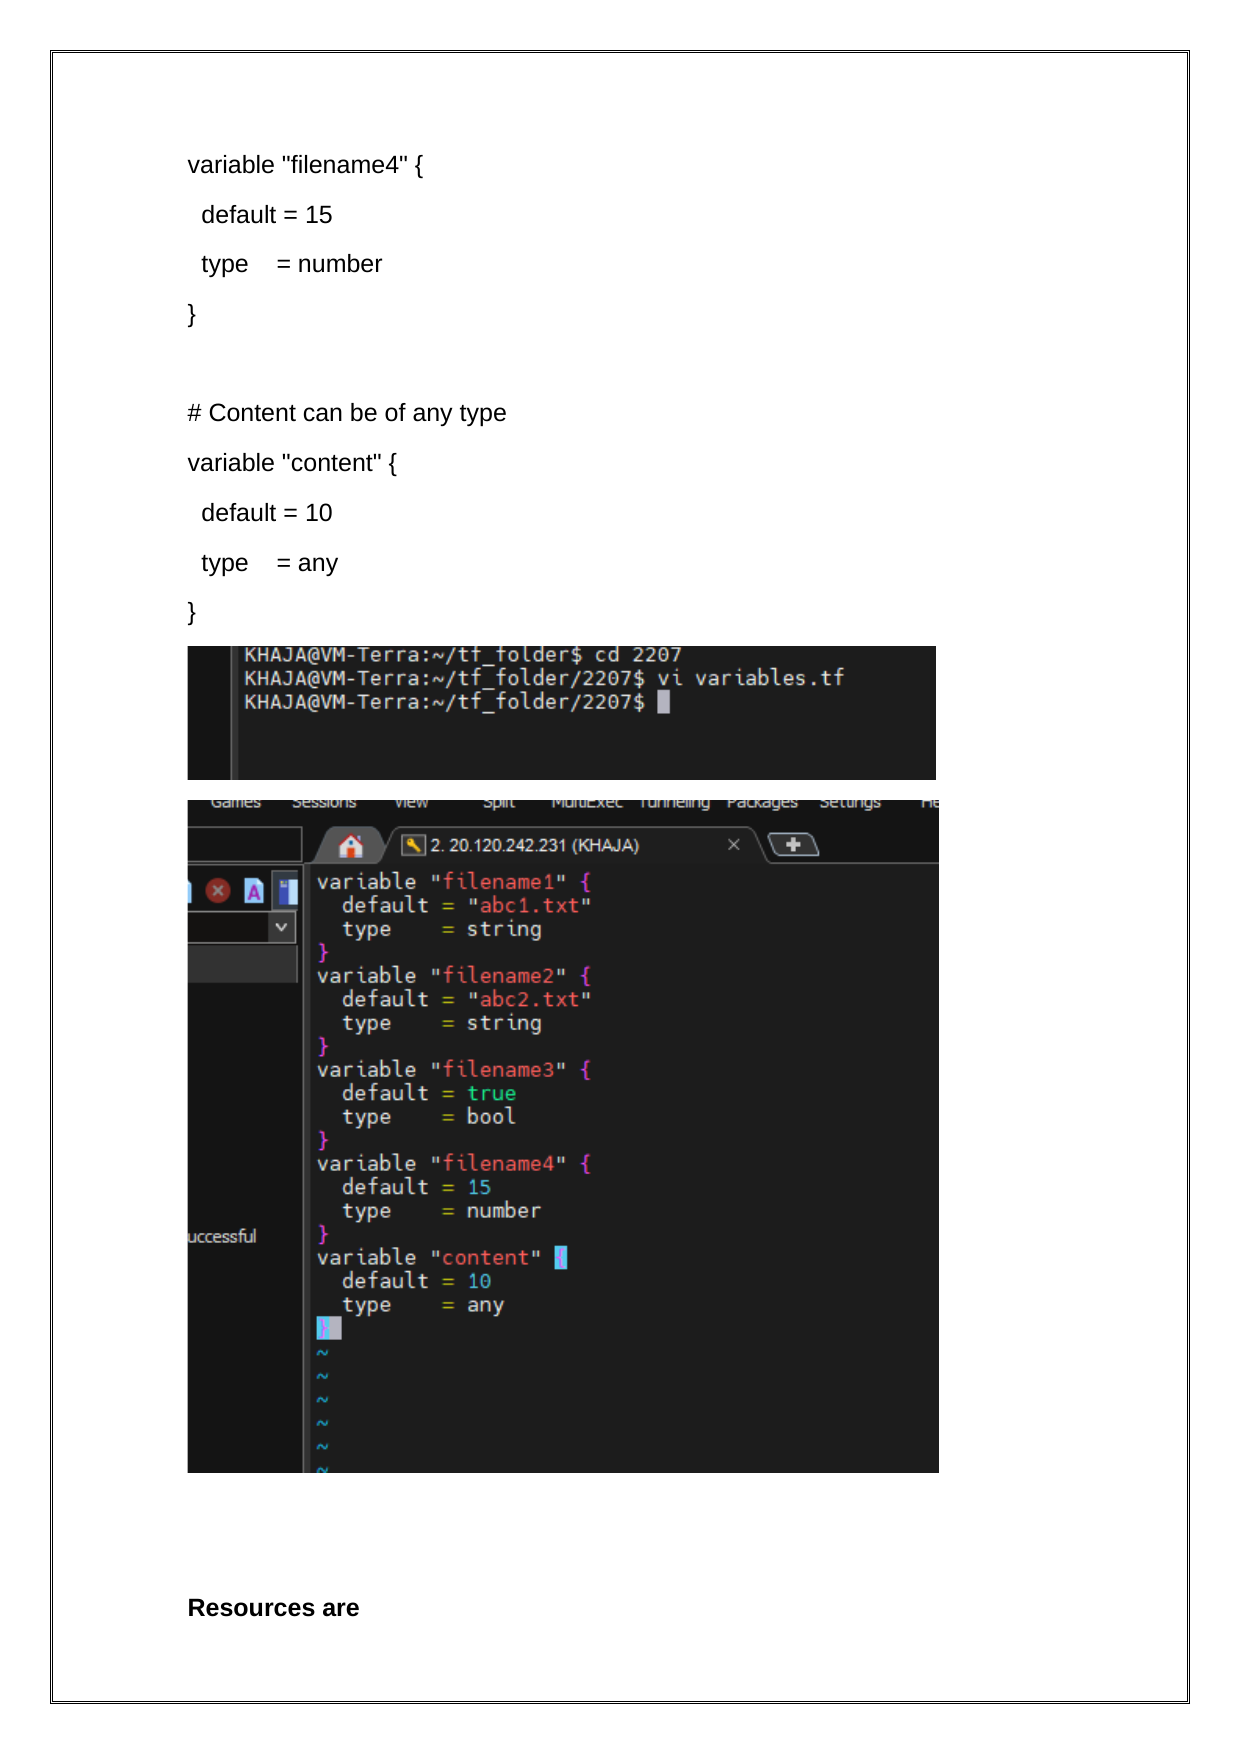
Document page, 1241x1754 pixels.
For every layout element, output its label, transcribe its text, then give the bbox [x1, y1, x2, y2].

text type = number [187, 249, 1090, 278]
text } [187, 597, 1090, 626]
text default = 10 [187, 498, 1090, 527]
text Resources are [187, 1593, 1090, 1622]
text type = any [187, 547, 1090, 576]
text variable "filename4" { [187, 150, 1090, 179]
text # Content can be of any type [187, 398, 1090, 427]
text } [187, 299, 1090, 328]
picture [187, 800, 939, 1473]
text default = 15 [187, 200, 1090, 228]
picture [187, 646, 936, 780]
text variable "content" { [187, 448, 1090, 477]
